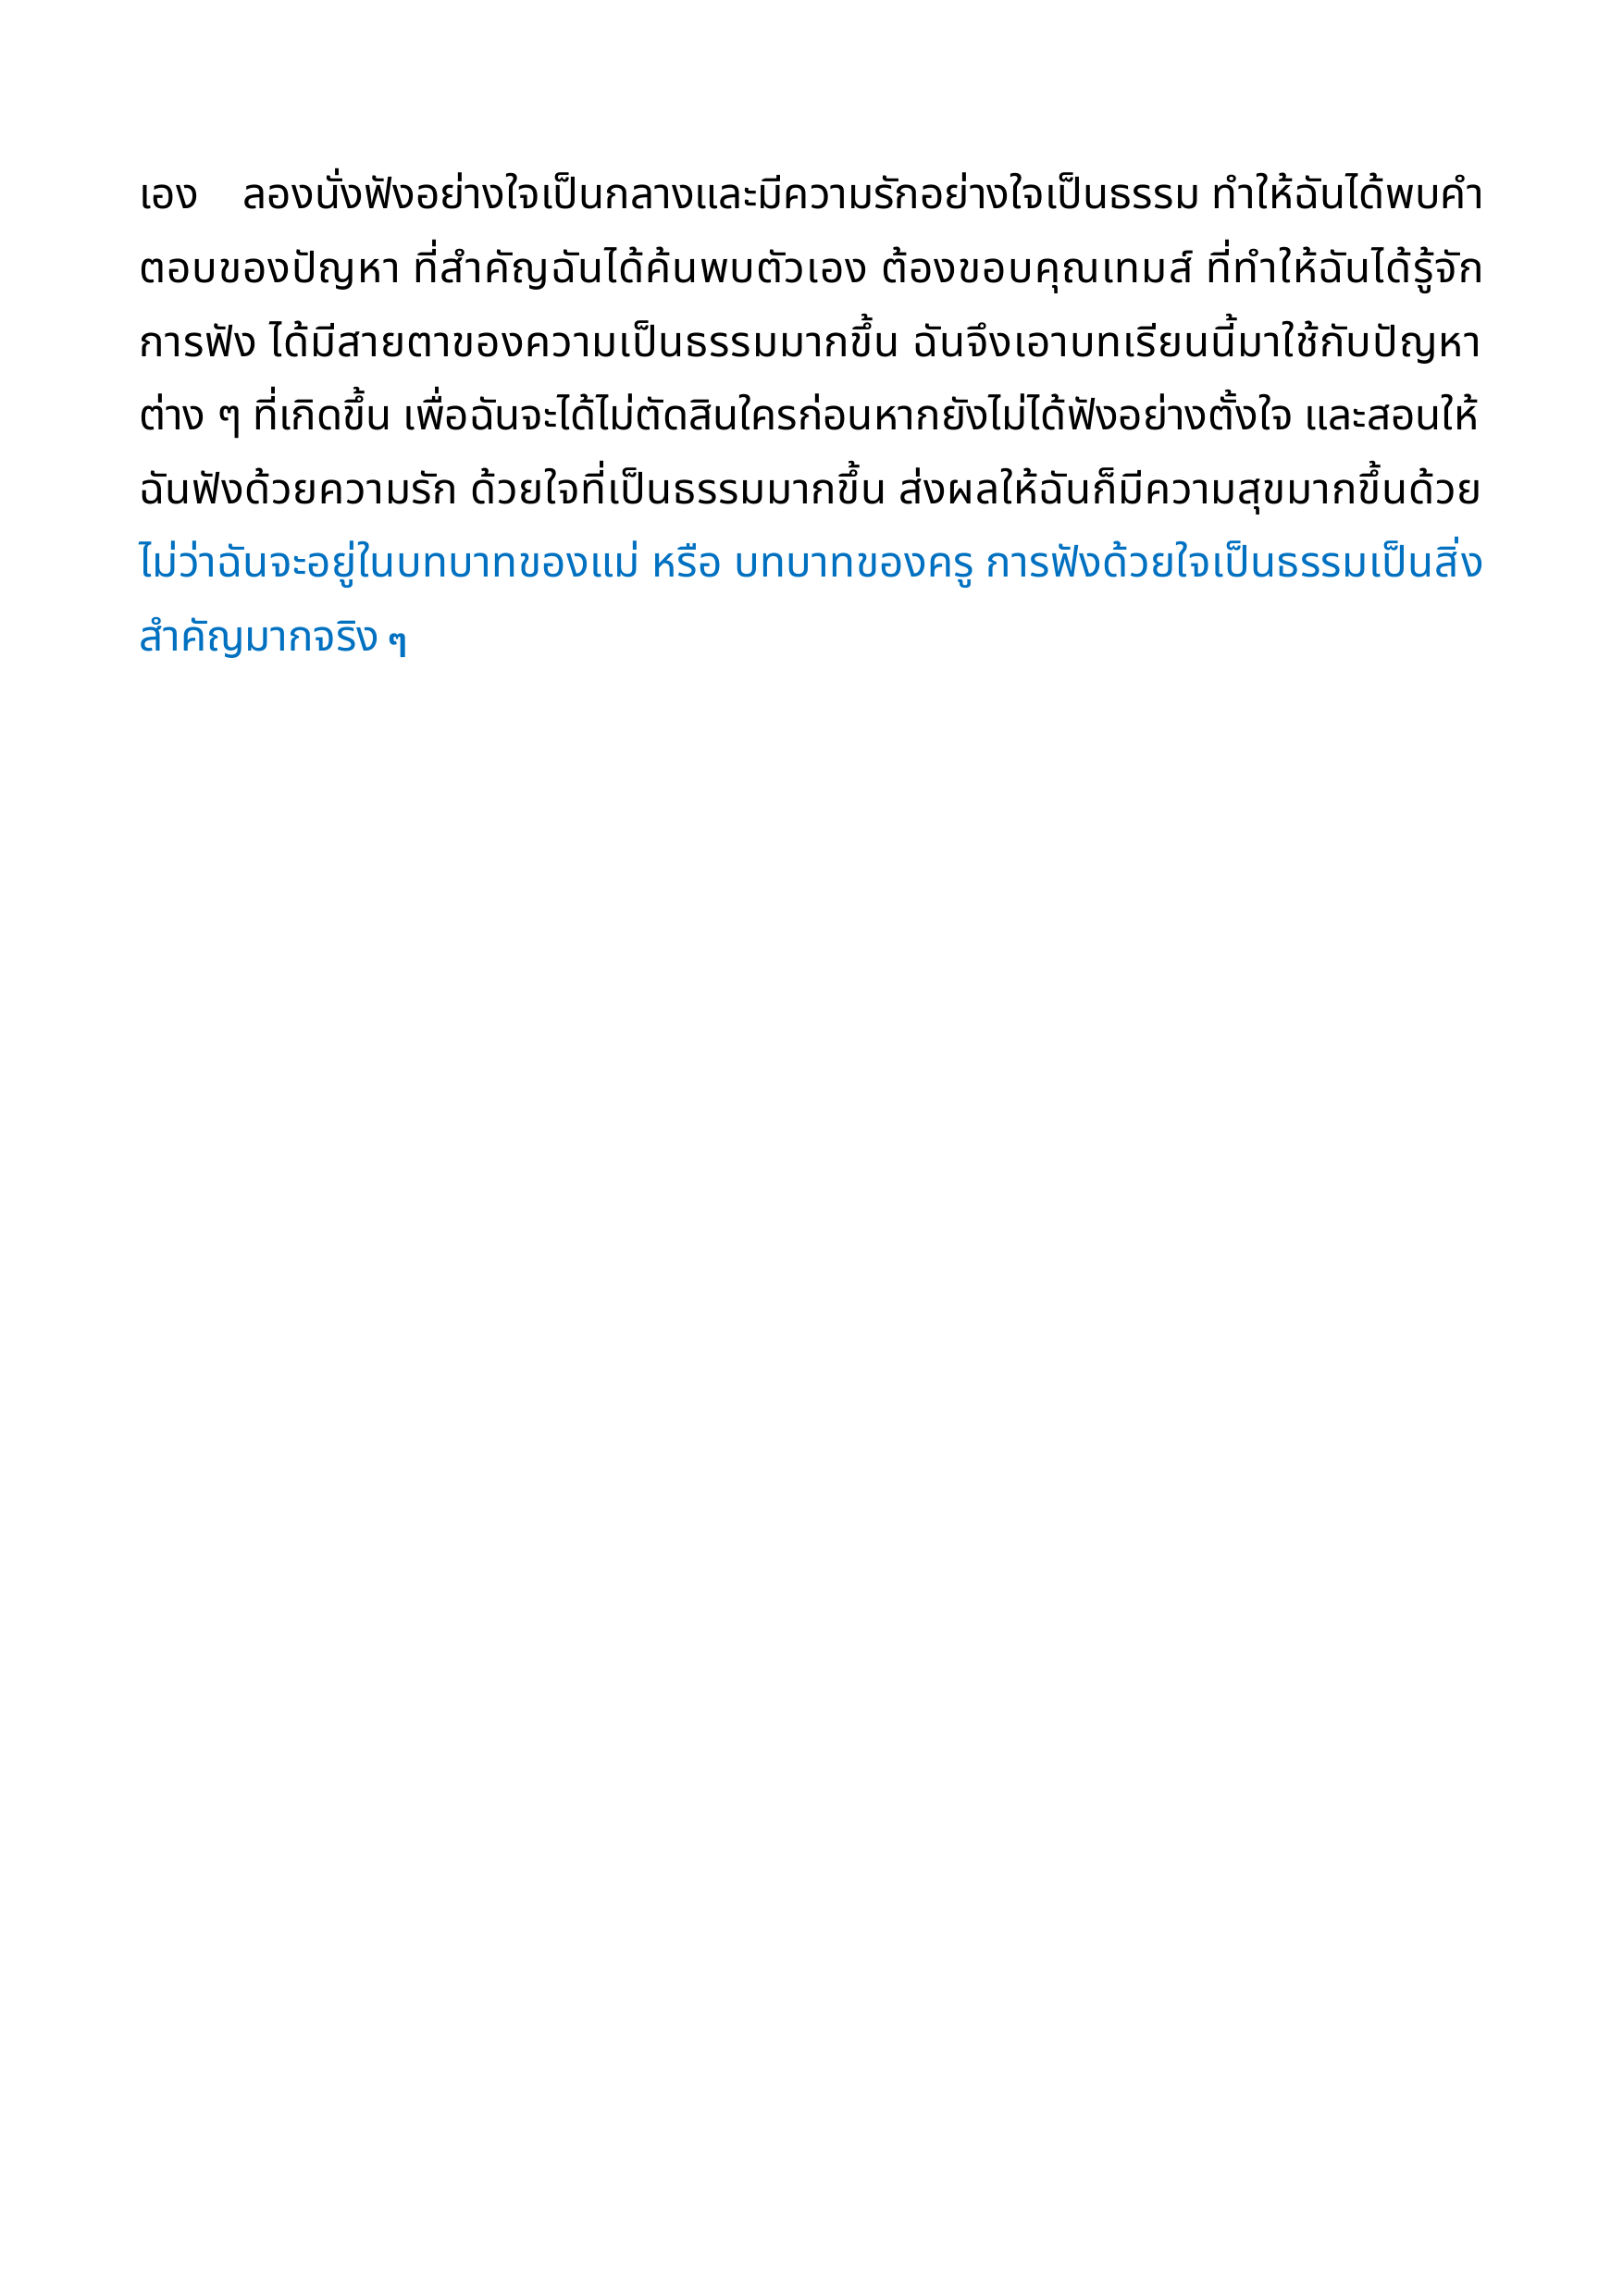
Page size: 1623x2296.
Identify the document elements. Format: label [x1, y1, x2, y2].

text [139, 164, 1484, 670]
